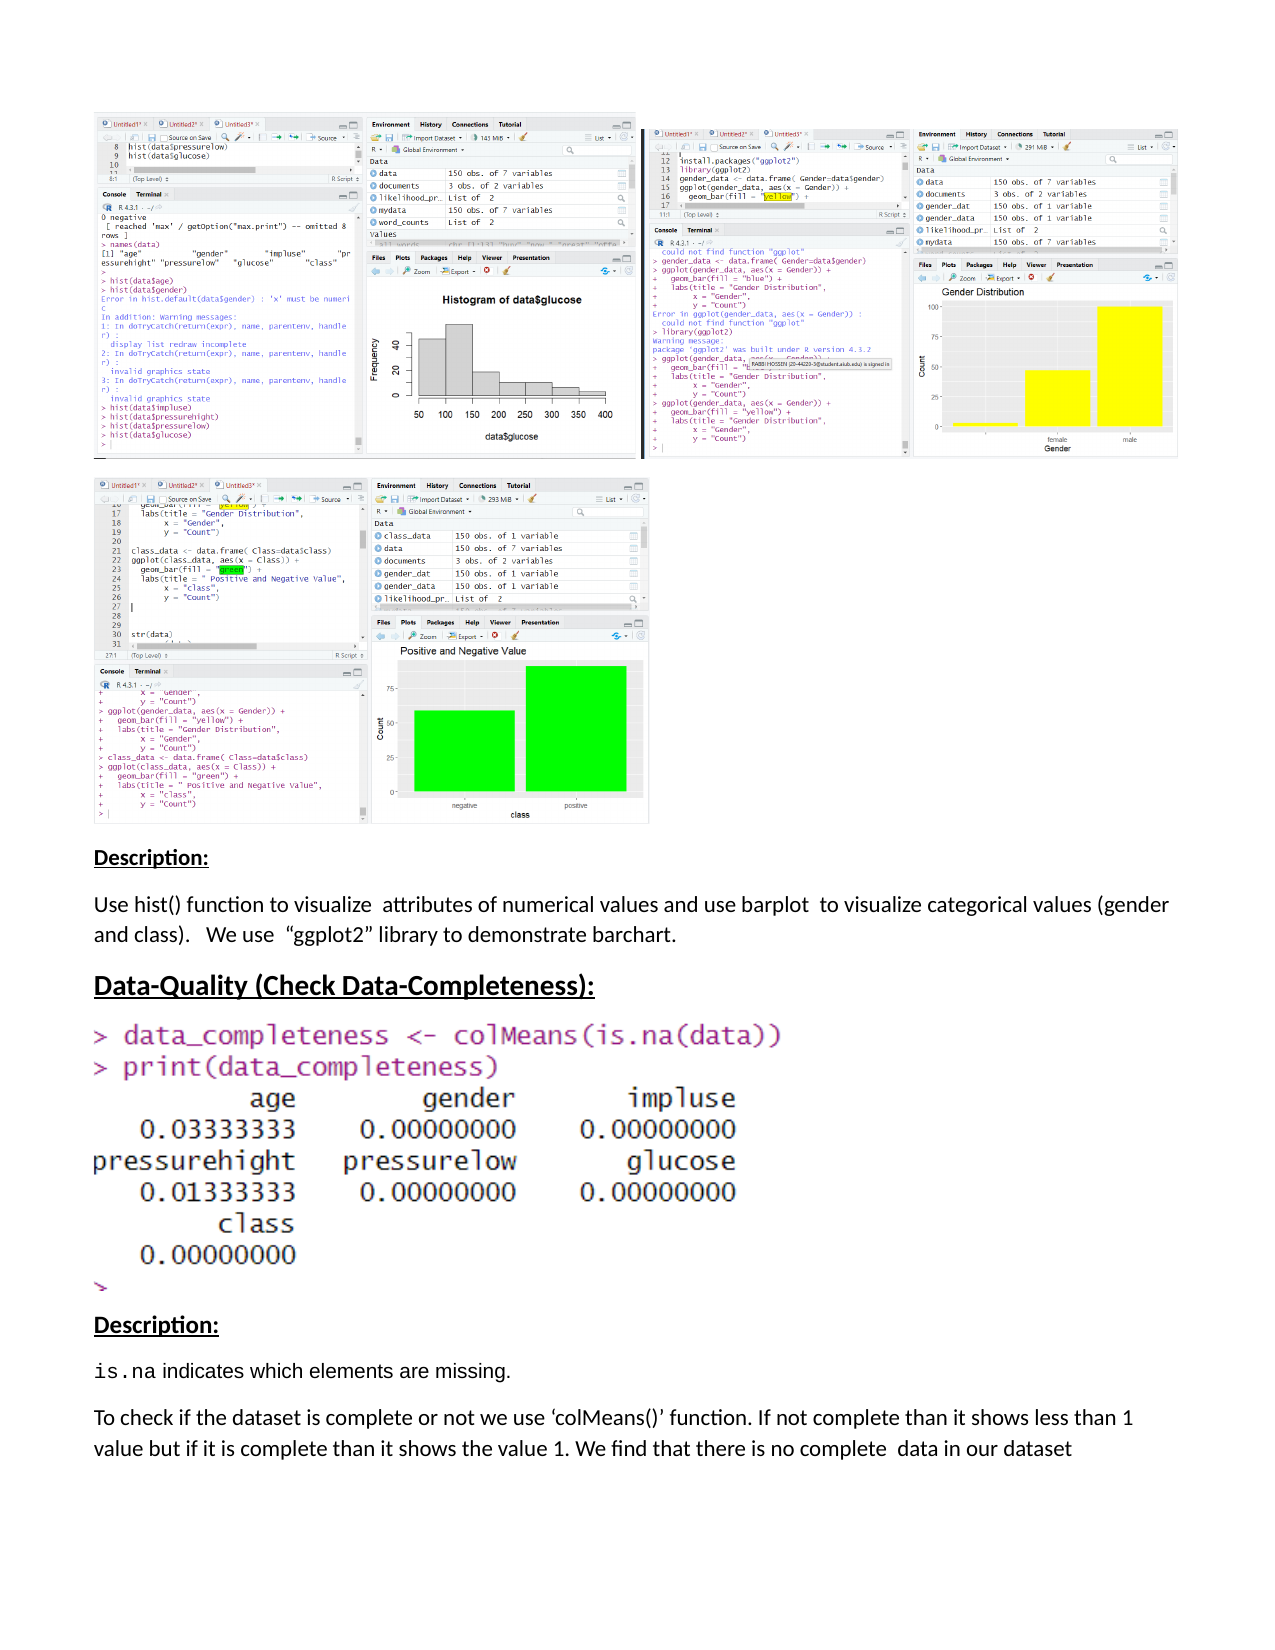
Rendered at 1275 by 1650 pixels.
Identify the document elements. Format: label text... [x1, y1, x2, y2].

text Use hist() function to visualize attributes of numerical values and use barplot to visualize categorical values (gender and class). We use “ggplot2” library to demonstrate barchart. [94, 890, 1181, 948]
text is.na indicates which elements are missing. [156, 1359, 1181, 1385]
text Description: [94, 1309, 1181, 1340]
text Description: [94, 843, 1181, 871]
text To check if the dataset is complete or not we use ‘colMeans()’ function. If not complete than it shows less than 1 value but if it is complete than it shows the value 1. We find that there is no complete data in our dataset [94, 1403, 1181, 1462]
picture [93, 477, 650, 824]
picture [93, 112, 636, 459]
picture [641, 129, 1179, 459]
picture [93, 1021, 929, 1291]
text Data-Quality (Check Data-Completeness): [94, 967, 1181, 1002]
